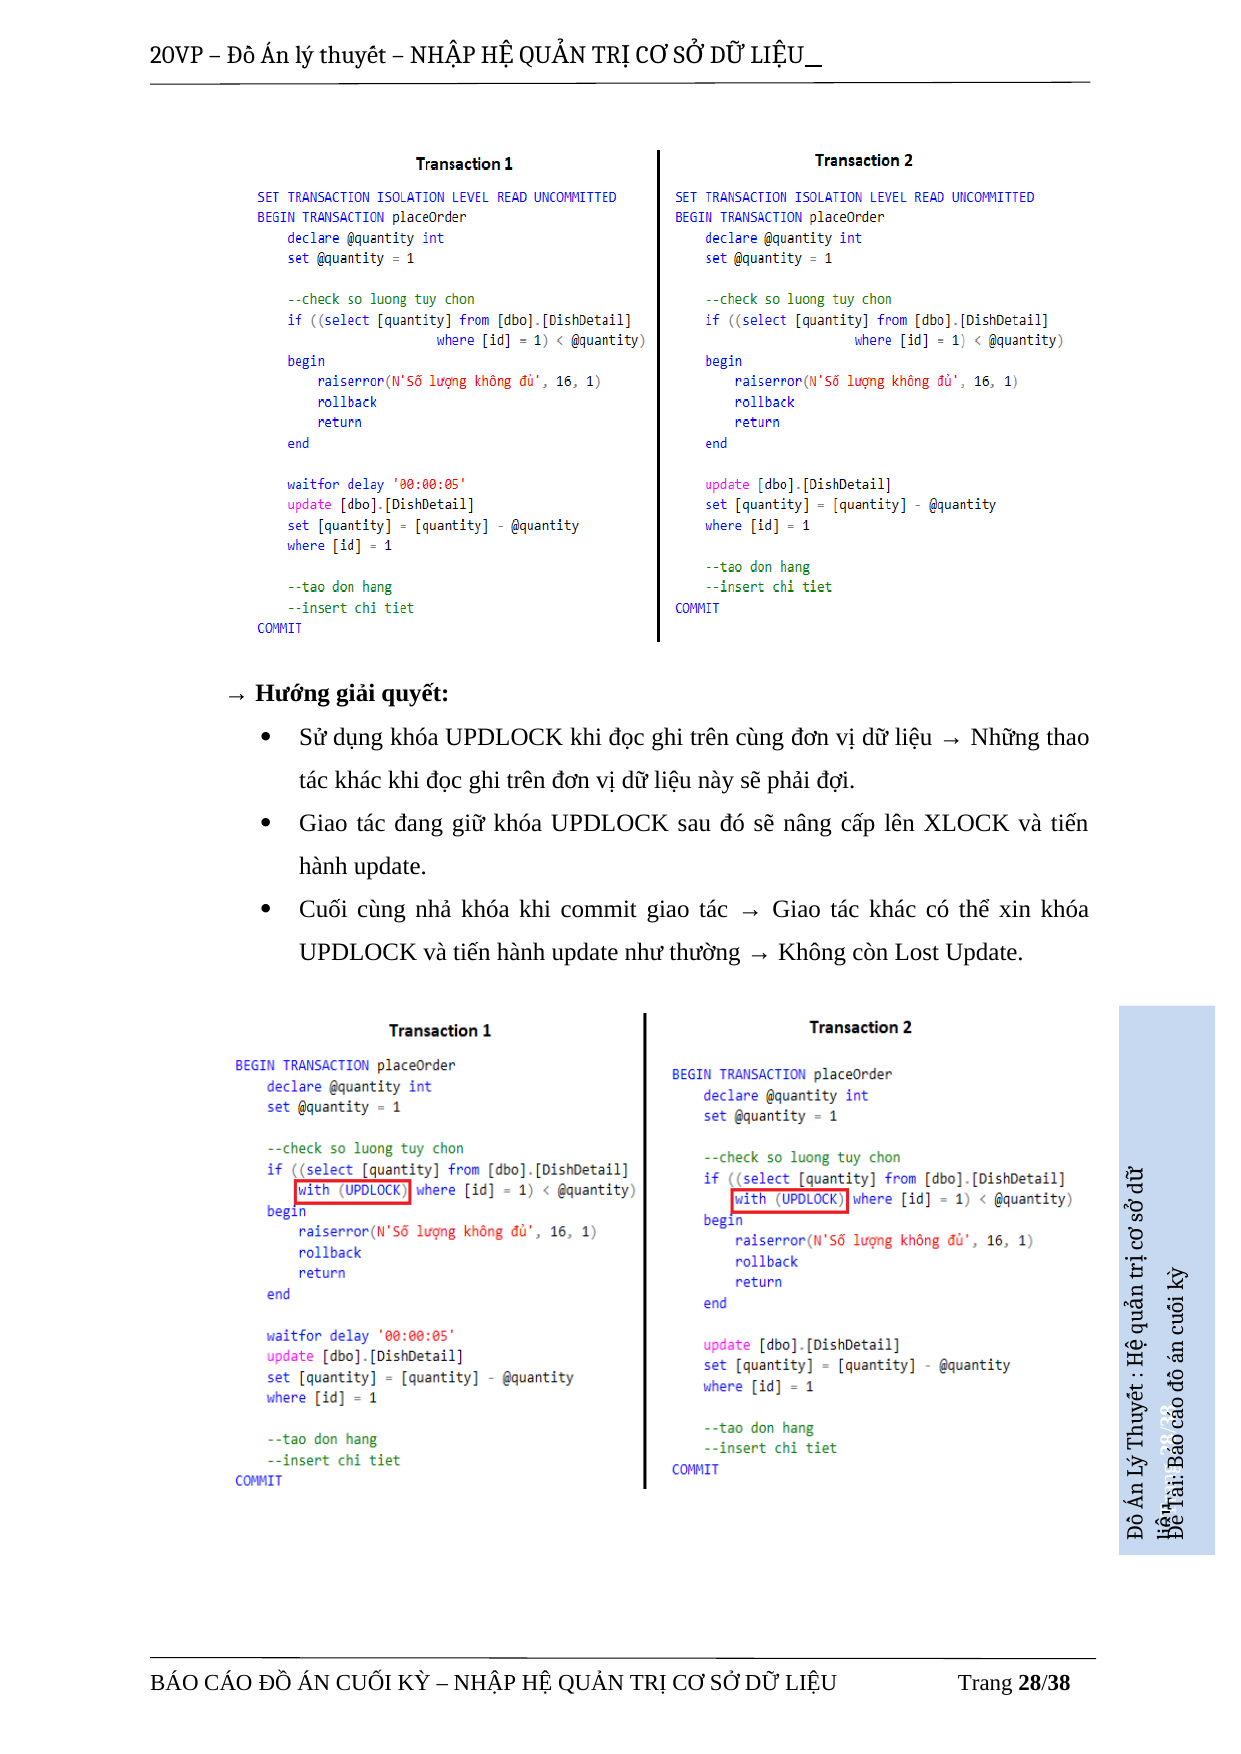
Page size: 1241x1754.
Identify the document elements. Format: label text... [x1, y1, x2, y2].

list → Hướng giải quyết: [224, 678, 1090, 707]
picture [225, 1013, 1074, 1489]
list Sử dụng khóa UPDLOCK khi đọc ghi trên cùng đơn vị dữ liệu → Những thao tác khác khi đọc ghi trên đơn vị dữ liệu này sẽ phải đợi. [261, 722, 1090, 793]
list Cuối cùng nhả khóa khi commit giao tác → Giao tác khác có thể xin khóa UPDLOCK và tiến hành update như thường → Không còn Lost Update. [261, 894, 1090, 966]
picture [248, 150, 1066, 642]
list Giao tác đang giữ khóa UPDLOCK sau đó sẽ nâng cấp lên XLOCK và tiến hành update. [261, 808, 1090, 880]
